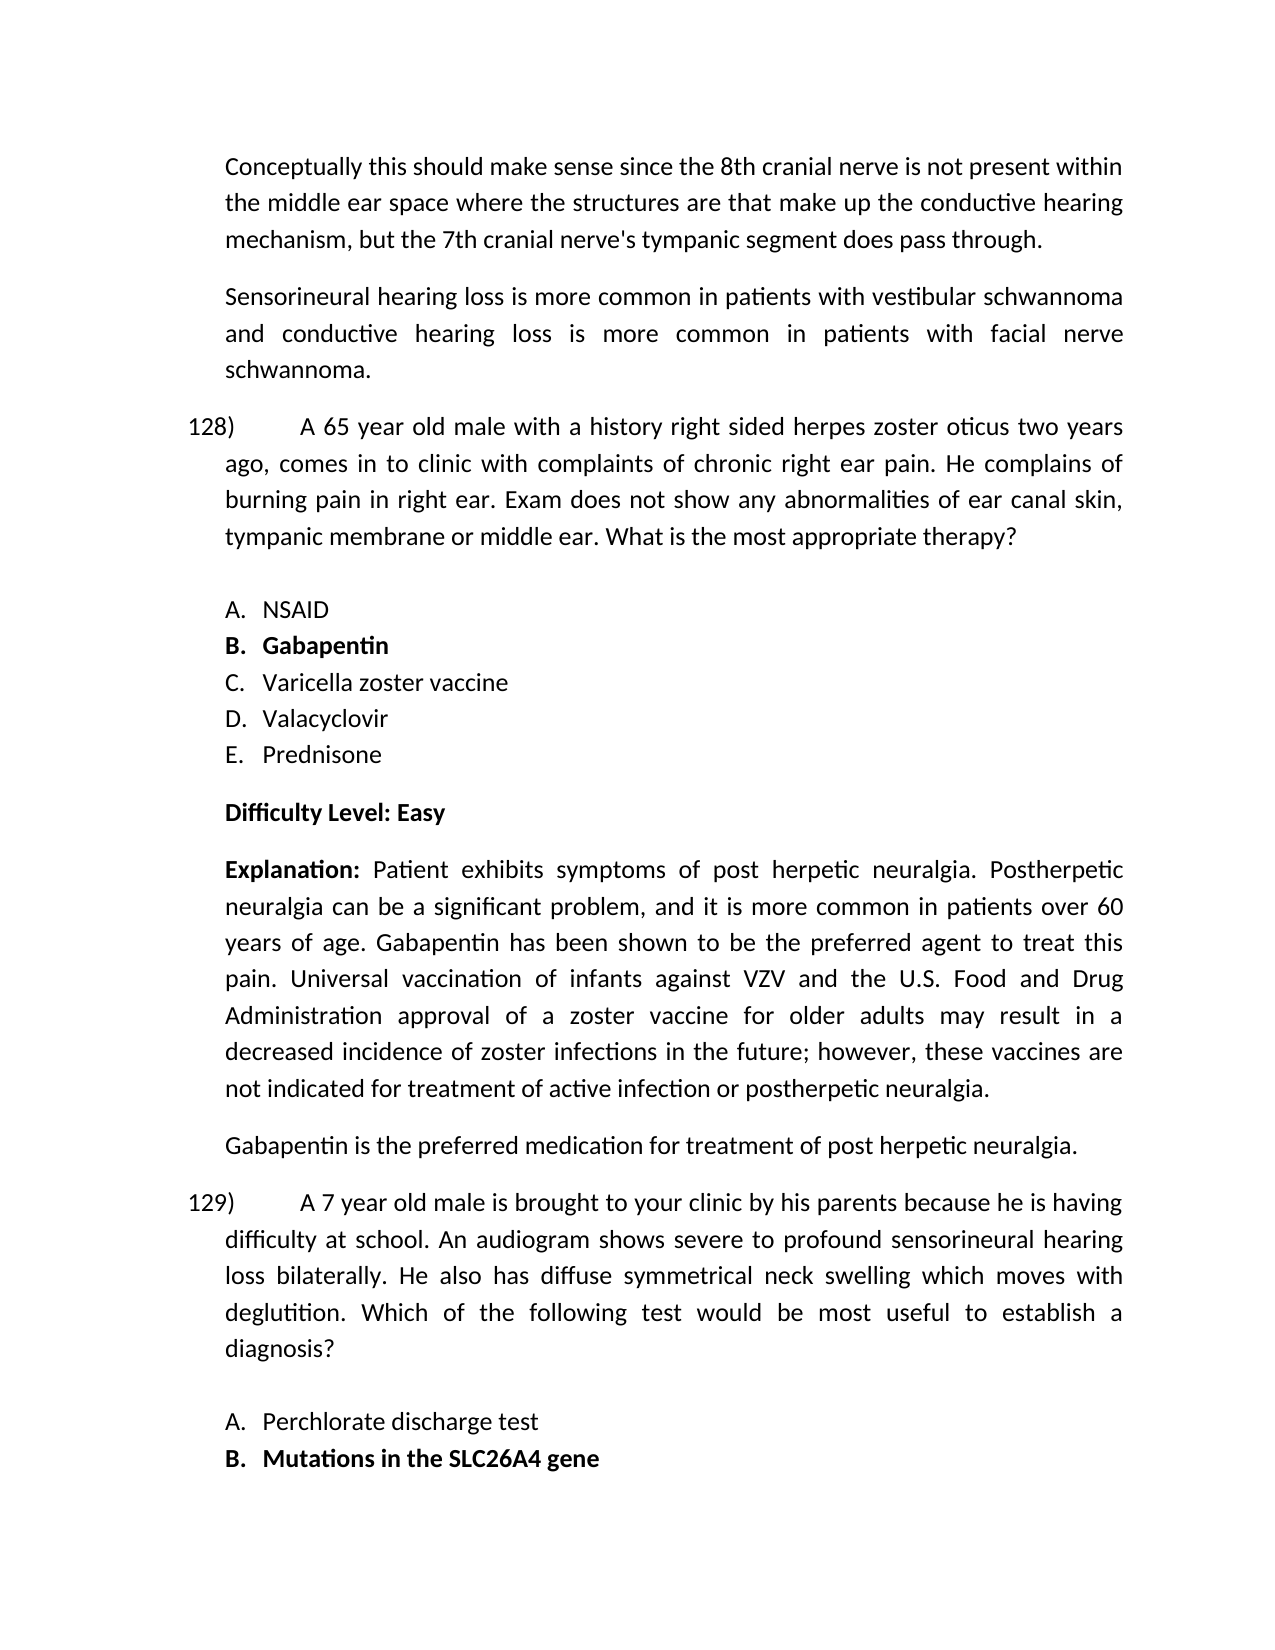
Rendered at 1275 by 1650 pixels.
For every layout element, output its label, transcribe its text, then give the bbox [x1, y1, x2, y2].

text Sensorineural hearing loss is more common in patients with vestibular schwannoma and conductive hearing loss is more common in patients with facial nerve schwannoma. [225, 280, 1125, 385]
text Difficulty Level: Easy [225, 796, 1125, 828]
list NSAID [225, 593, 1125, 624]
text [225, 150, 1125, 255]
text Gabapentin is the preferred medication for treatment of post herpetic neuralgia. [225, 1129, 1125, 1161]
list A 7 year old male is brought to your clinic by his parents because he is having difficulty at school. An audiogram shows severe to profound sensorineural hearing loss bilaterally. He also has diffuse symmetrical neck swelling which moves with deglutition. Which of the following test would be most useful to establish a diagnosis? [187, 1186, 1125, 1364]
list Varicella zoster vaccine [225, 666, 1125, 697]
list Gabapentin [225, 629, 1125, 661]
list Mutations in the SLC26A4 gene [225, 1442, 1125, 1473]
list Perchlorate discharge test [225, 1405, 1125, 1437]
list Prednisone [225, 738, 1125, 770]
text Explanation: Patient exhibits symptoms of post herpetic neuralgia. Postherpetic neuralgia can be a significant problem, and it is more common in patients over 60 years of age. Gabapentin has been shown to be the preferred agent to treat this pain. Universal vaccination of infants against VZV and the U.S. Food and Drug Administration approval of a zoster vaccine for older adults may result in a decreased incidence of zoster infections in the future; however, these vaccines are not indicated for treatment of active infection or postherpetic neuralgia. [225, 853, 1125, 1104]
list Valacyclovir [225, 702, 1125, 734]
list A 65 year old male with a history right sided herpes zoster oticus two years ago, comes in to clinic with complaints of chronic right ear pain. He complains of burning pain in right ear. Exam does not show any abnormalities of ear canal skin, tympanic membrane or middle ear. What is the most appropriate therapy? [187, 410, 1125, 552]
